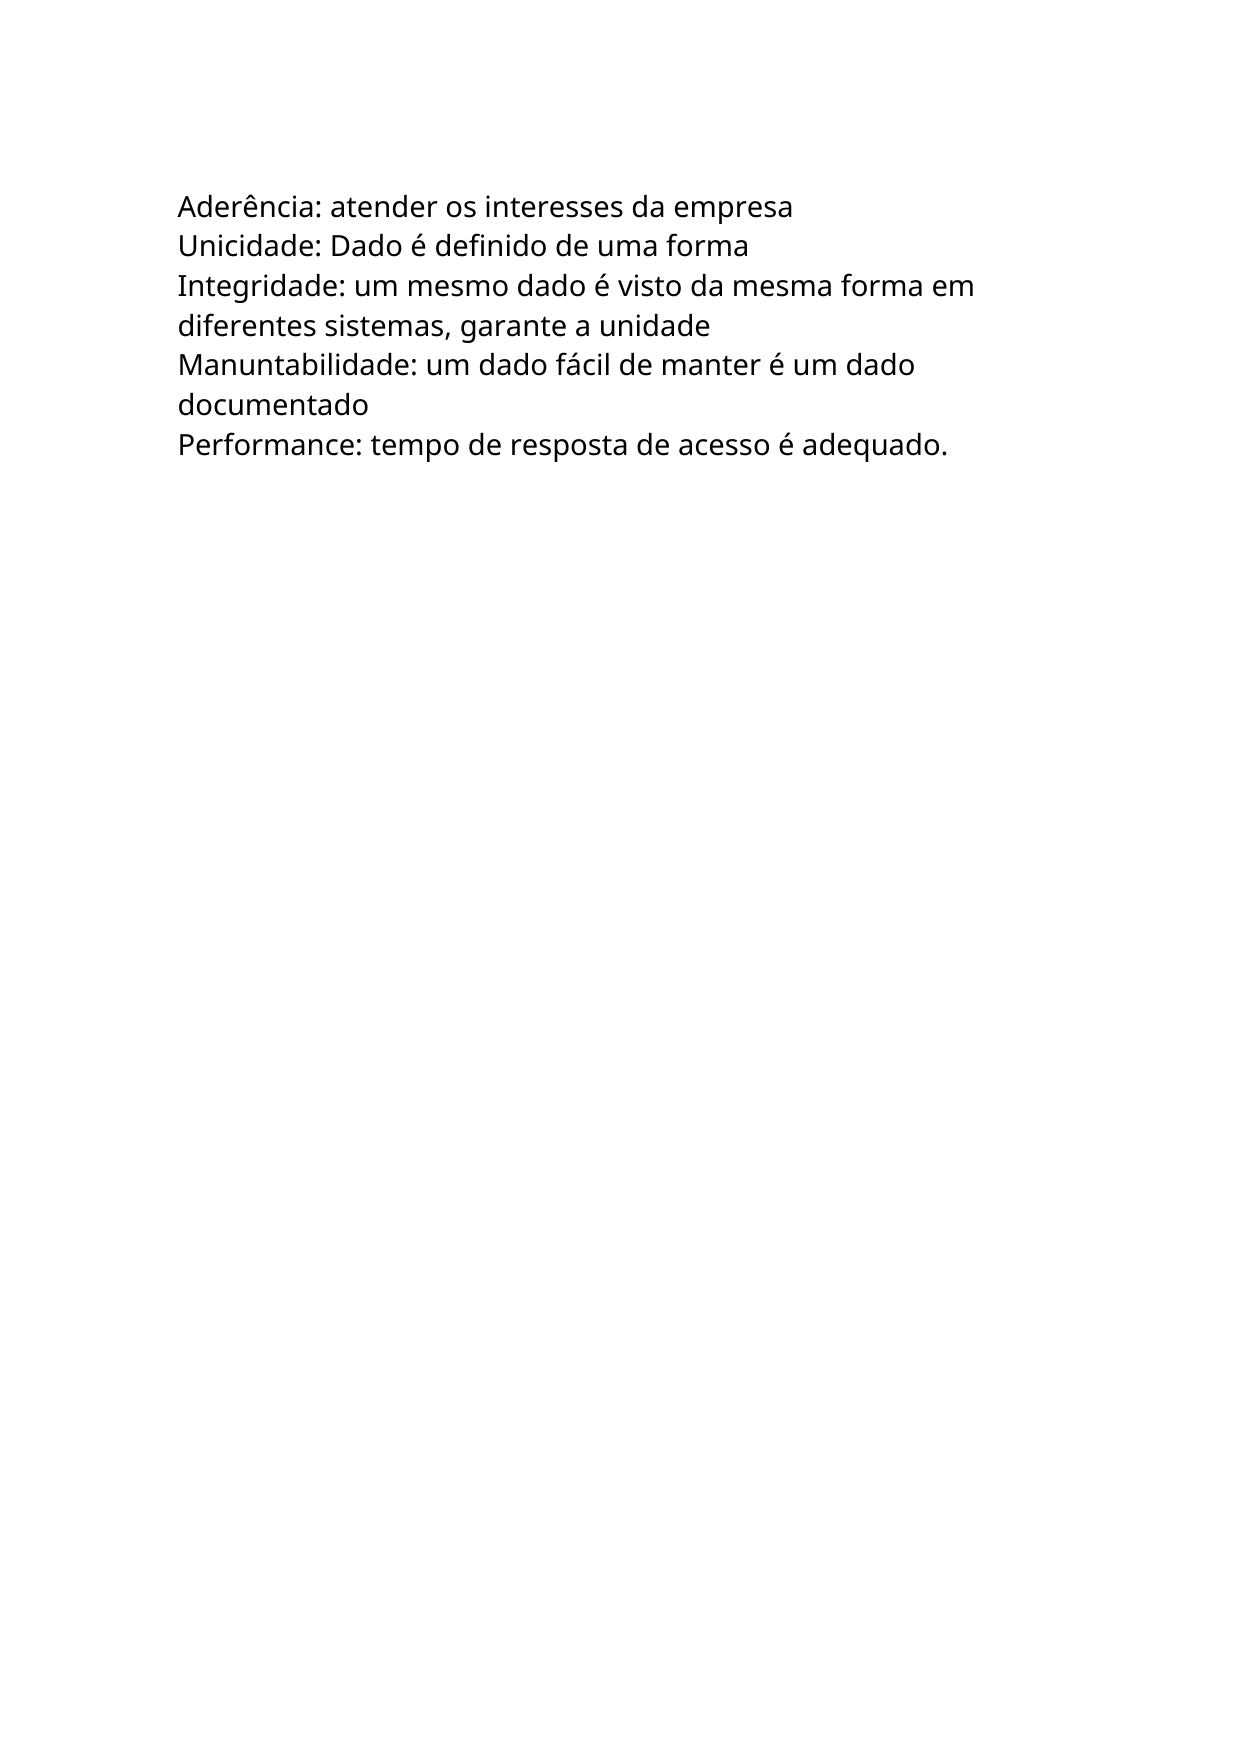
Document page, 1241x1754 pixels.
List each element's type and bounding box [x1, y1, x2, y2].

text [177, 148, 1063, 464]
